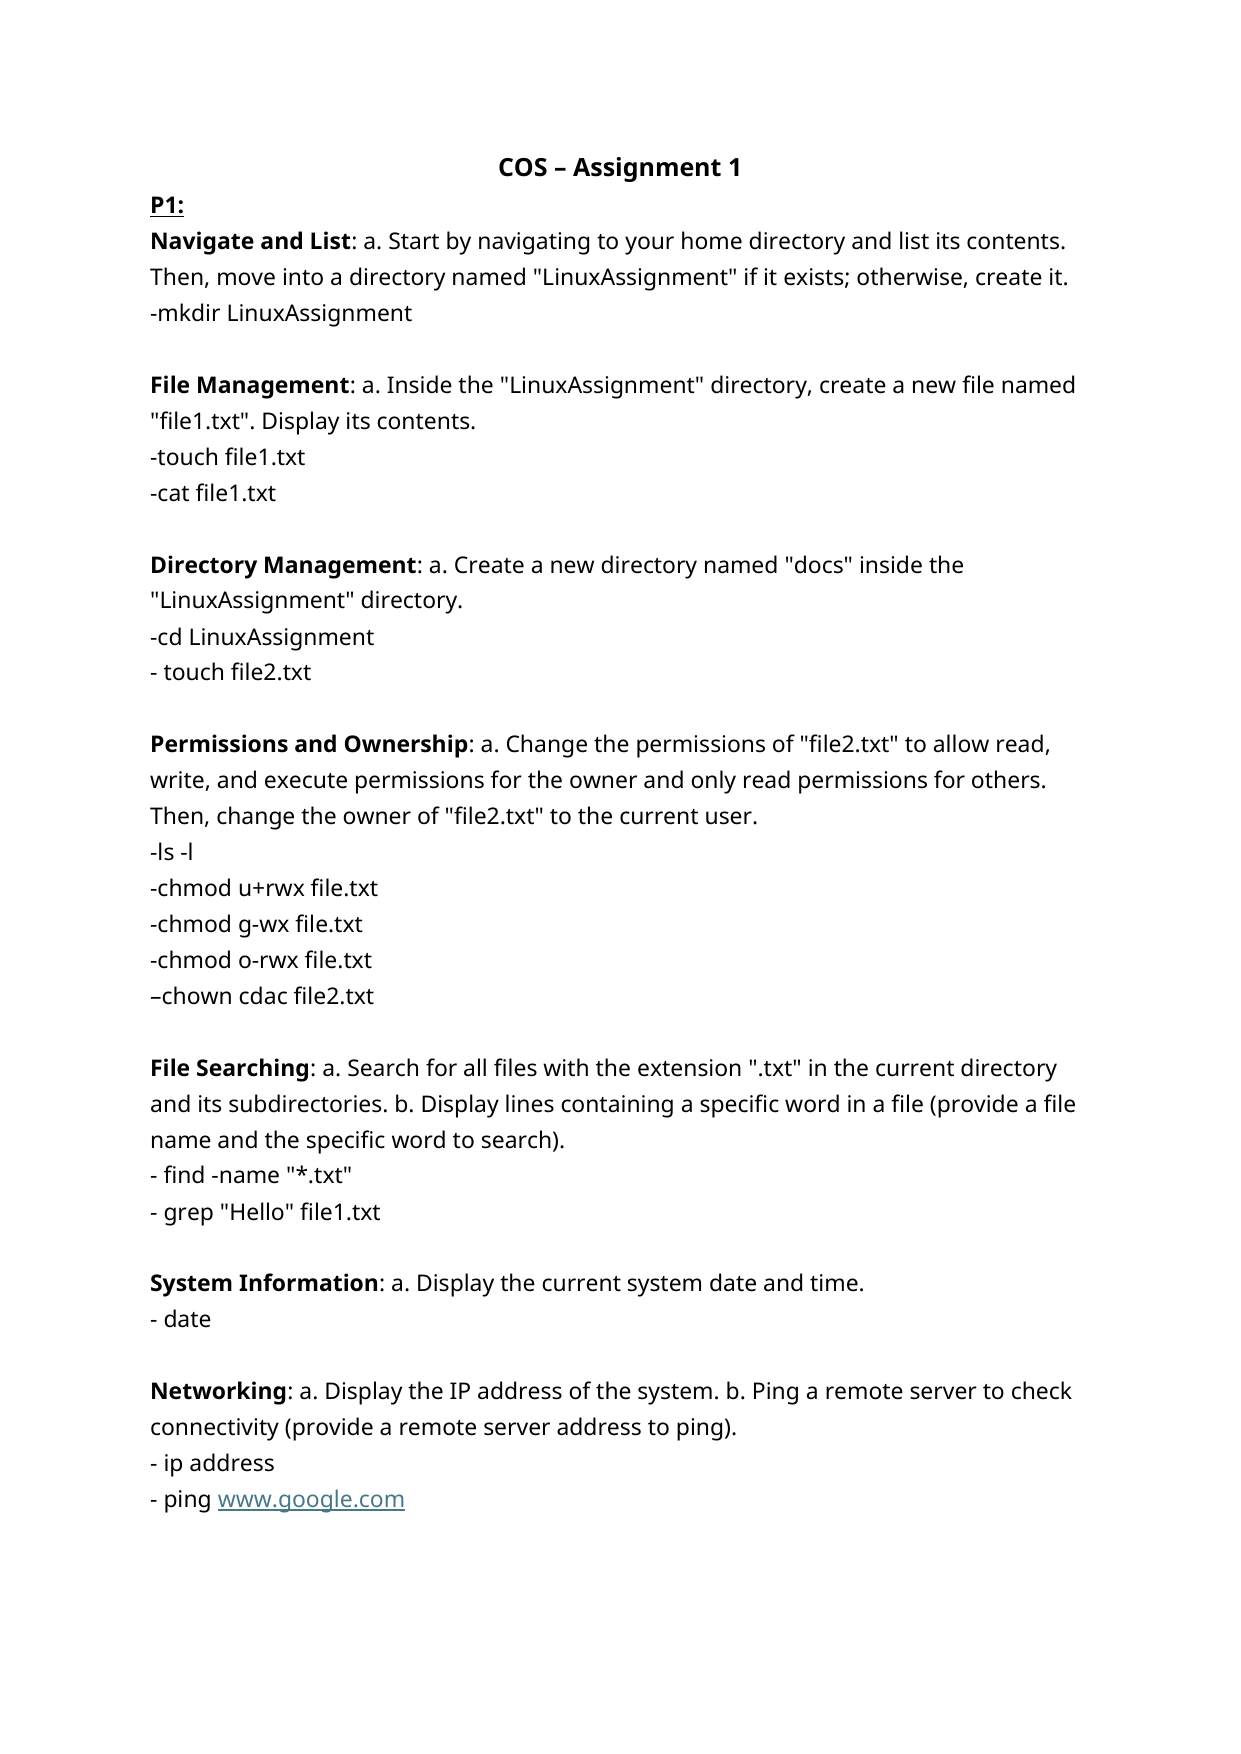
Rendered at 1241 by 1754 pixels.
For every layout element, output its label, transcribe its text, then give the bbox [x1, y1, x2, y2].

text - touch file2.txt [150, 656, 1090, 688]
text -cat file1.txt [150, 477, 1090, 508]
text P1: [150, 189, 1090, 220]
text -mkdir LinuxAssignment [150, 297, 1090, 328]
text - ip address [150, 1447, 1090, 1478]
text Networking: a. Display the IP address of the system. b. Ping a remote server to check connectivity (provide a remote server address to ping). [150, 1375, 1090, 1442]
text -ls -l [150, 836, 1090, 867]
text - ping www.google.com [150, 1483, 1090, 1514]
text -cd LinuxAssignment [150, 620, 1090, 652]
text COS – Assignment 1 [150, 150, 1090, 184]
text File Searching: a. Search for all files with the extension ".txt" in the current directory and its subdirectories. b. Display lines containing a specific word in a file (provide a file name and the specific word to search). [150, 1052, 1090, 1155]
text -chmod g-wx file.txt [150, 908, 1090, 939]
text File Management: a. Inside the "LinuxAssignment" directory, create a new file named "file1.txt". Display its contents. [150, 369, 1090, 436]
text -chmod u+rwx file.txt [150, 872, 1090, 903]
text Permissions and Ownership: a. Change the permissions of "file2.txt" to allow read, write, and execute permissions for the owner and only read permissions for others. Then, change the owner of "file2.txt" to the current user. [150, 728, 1090, 831]
text Navigate and List: a. Start by navigating to your home directory and list its contents. Then, move into a directory named "LinuxAssignment" if it exists; otherwise, create it. [150, 225, 1090, 292]
text Directory Management: a. Create a new directory named "docs" inside the "LinuxAssignment" directory. [150, 548, 1090, 616]
text –chown cdac file2.txt [150, 980, 1090, 1011]
text - grep "Hello" file1.txt [150, 1195, 1090, 1227]
text - date [150, 1303, 1090, 1334]
text -chmod o-rwx file.txt [150, 944, 1090, 975]
text -touch file1.txt [150, 441, 1090, 472]
text - find -name "*.txt" [150, 1159, 1090, 1191]
text System Information: a. Display the current system date and time. [150, 1267, 1090, 1298]
